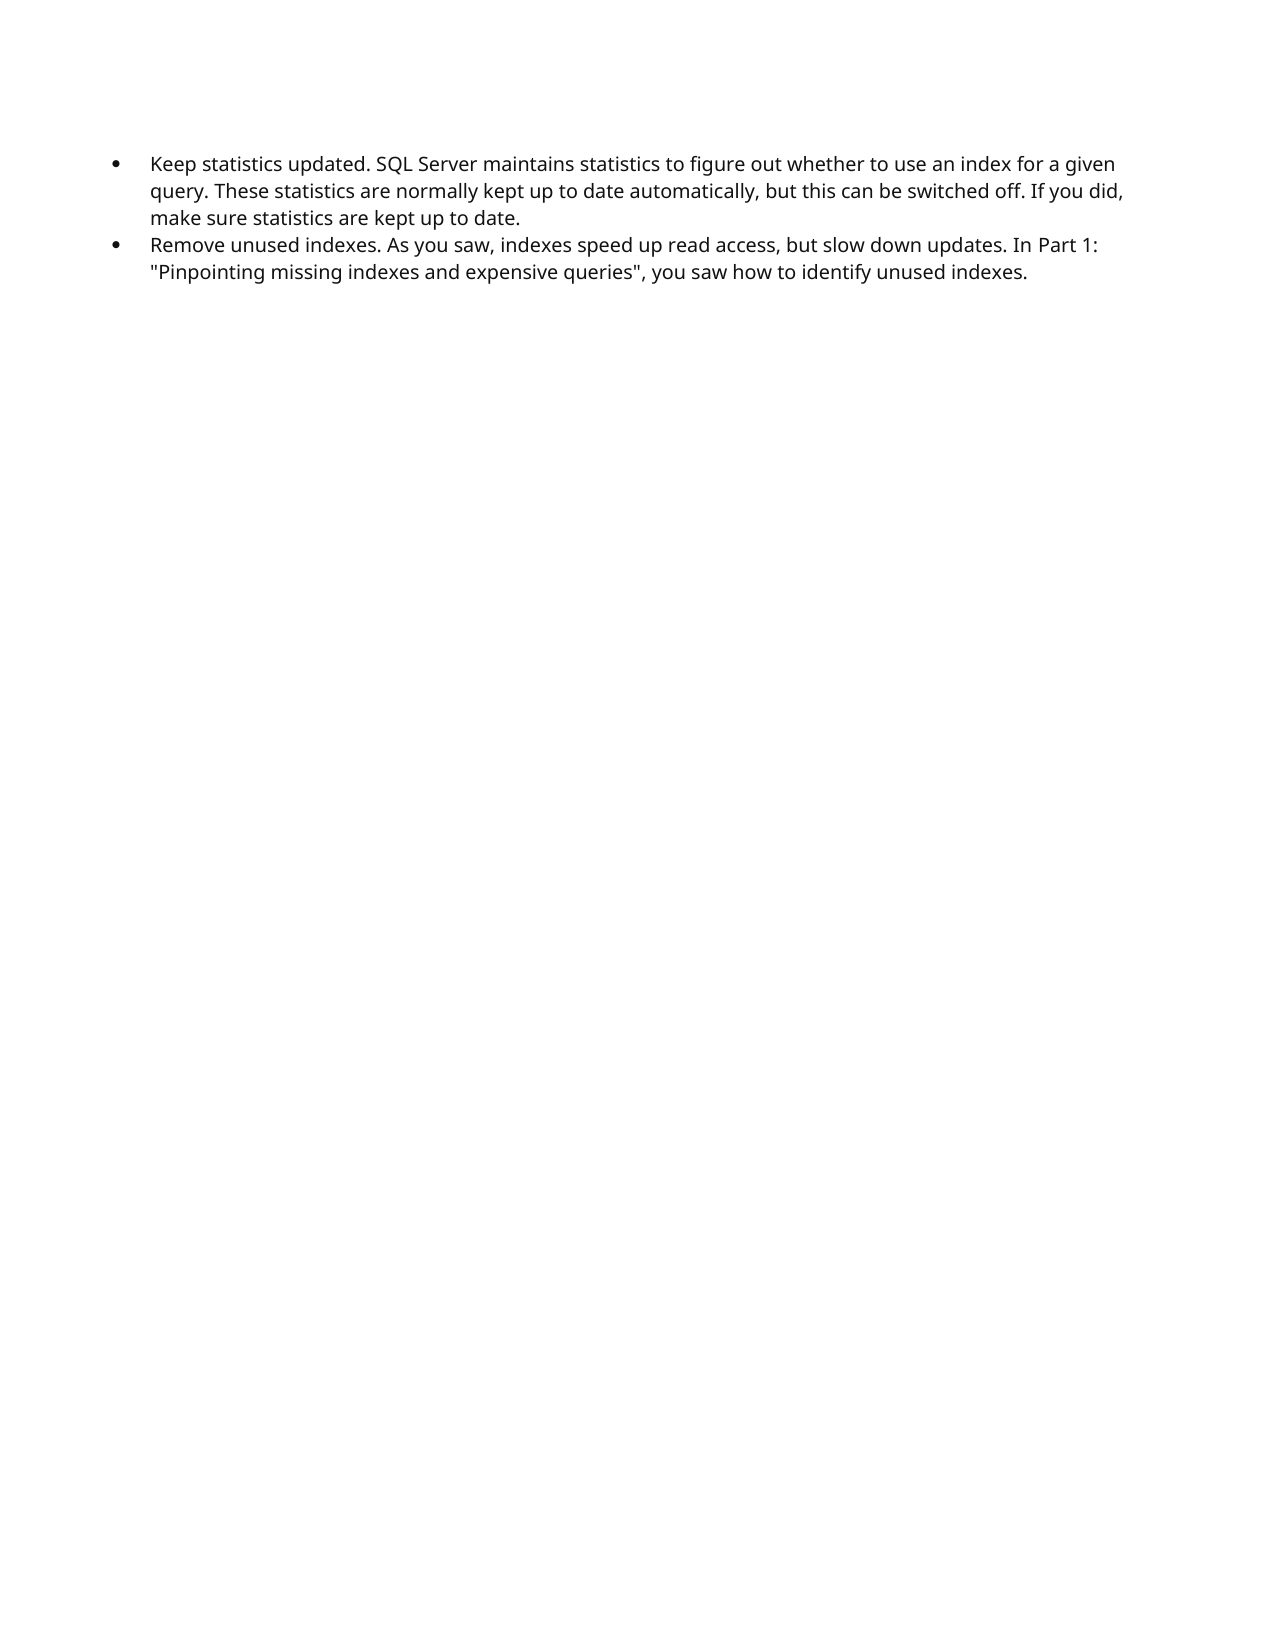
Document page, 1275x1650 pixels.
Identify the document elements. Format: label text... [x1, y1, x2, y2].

list Keep statistics updated. SQL Server maintains statistics to figure out whether to use an index for a given query. These statistics are normally kept up to date automatically, but this can be switched off. If you did, make sure statistics are kept up to date. [112, 150, 1125, 231]
list Remove unused indexes. As you saw, indexes speed up read access, but slow down updates. In Part 1: "Pinpointing missing indexes and expensive queries", you saw how to identify unused indexes. [112, 231, 1125, 285]
